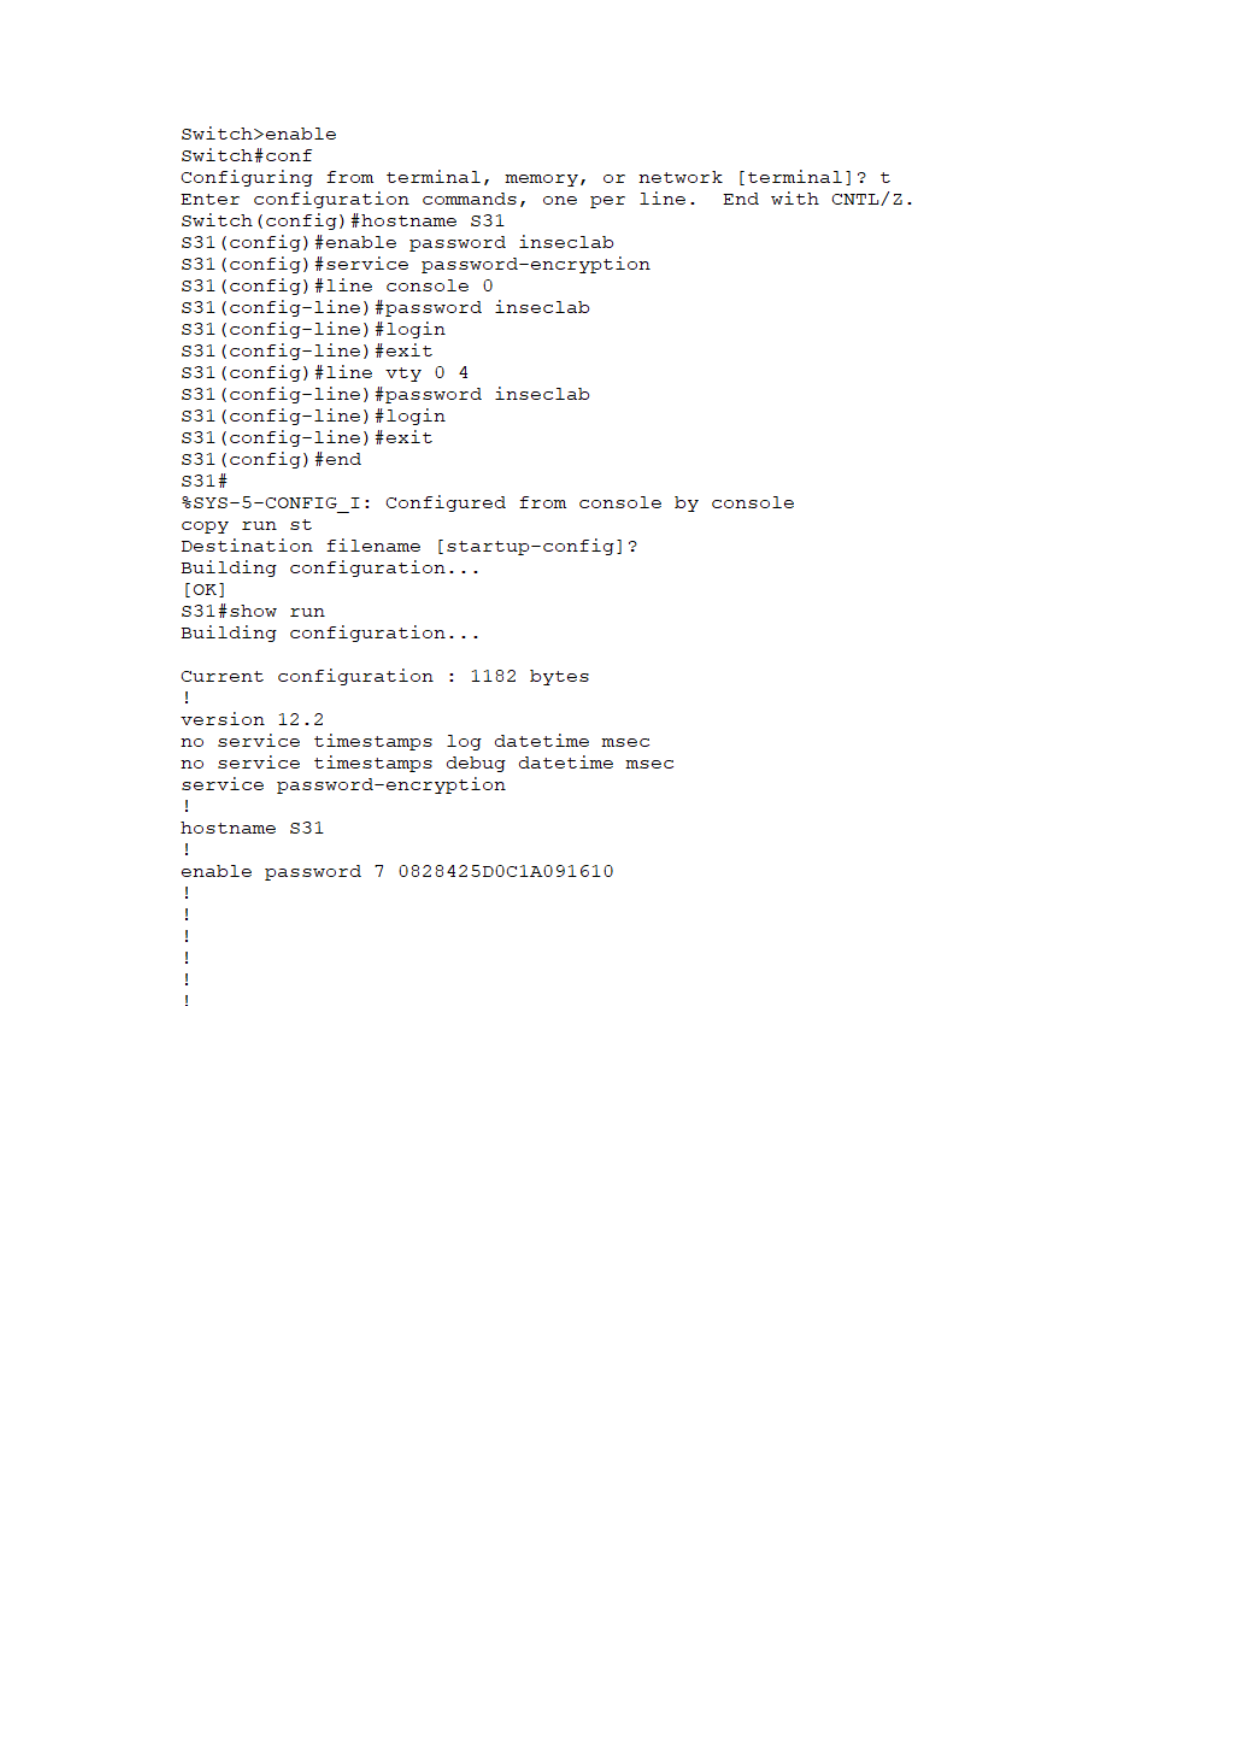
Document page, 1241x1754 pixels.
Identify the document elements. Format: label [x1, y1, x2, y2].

picture [177, 118, 1123, 1006]
